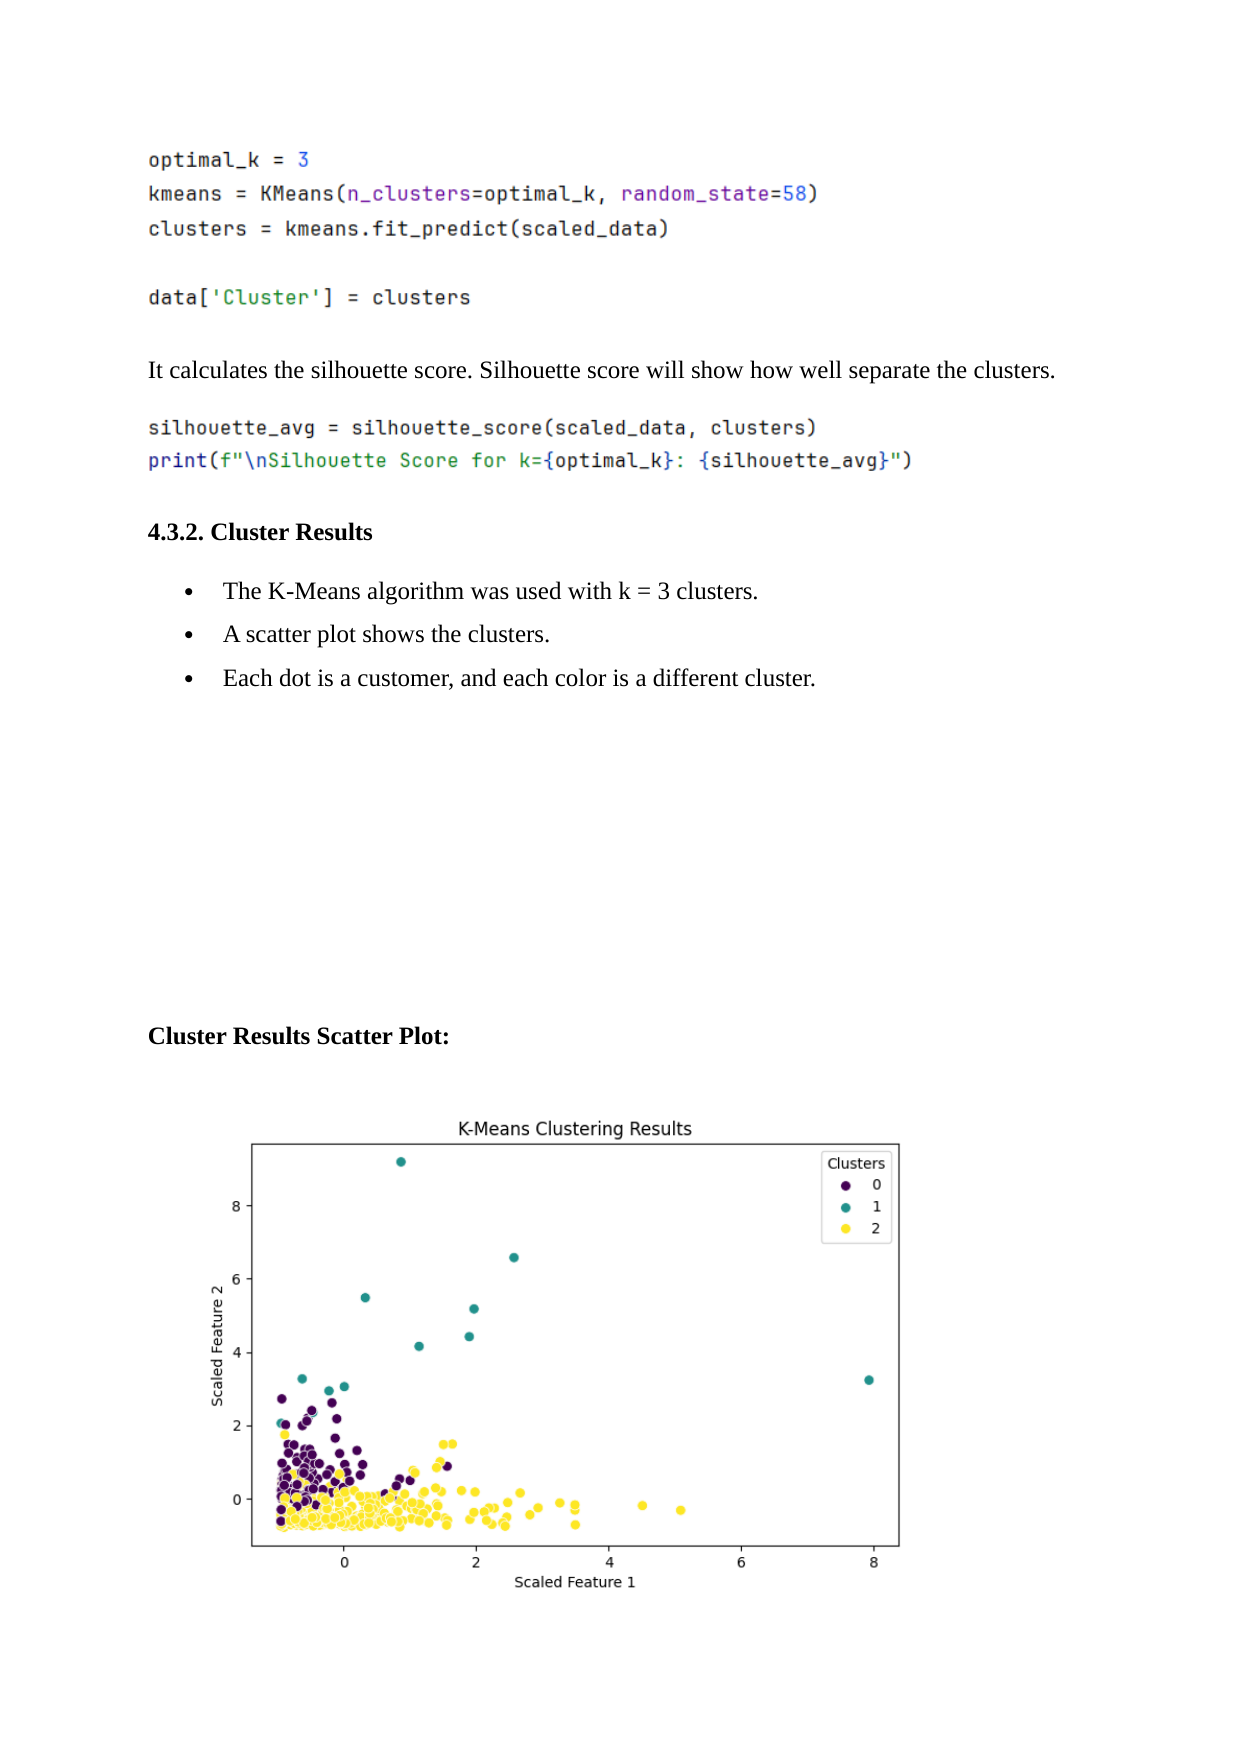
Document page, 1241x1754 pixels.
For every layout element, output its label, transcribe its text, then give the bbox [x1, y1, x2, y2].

text It calculates the silhouette score. Silhouette score will show how well separate the clusters. [148, 355, 1093, 384]
list Each dot is a customer, and each color is a different cluster. [185, 663, 1093, 691]
picture [147, 1081, 982, 1603]
list A scatter plot shows the clusters. [185, 619, 1093, 648]
picture [147, 414, 927, 483]
text Cluster Results Scatter Plot: [148, 1021, 1093, 1050]
text 4.3.2. Cluster Results [148, 517, 1093, 545]
picture [147, 147, 835, 322]
list The K-Means algorithm was used with k = 3 clusters. [185, 576, 1093, 605]
